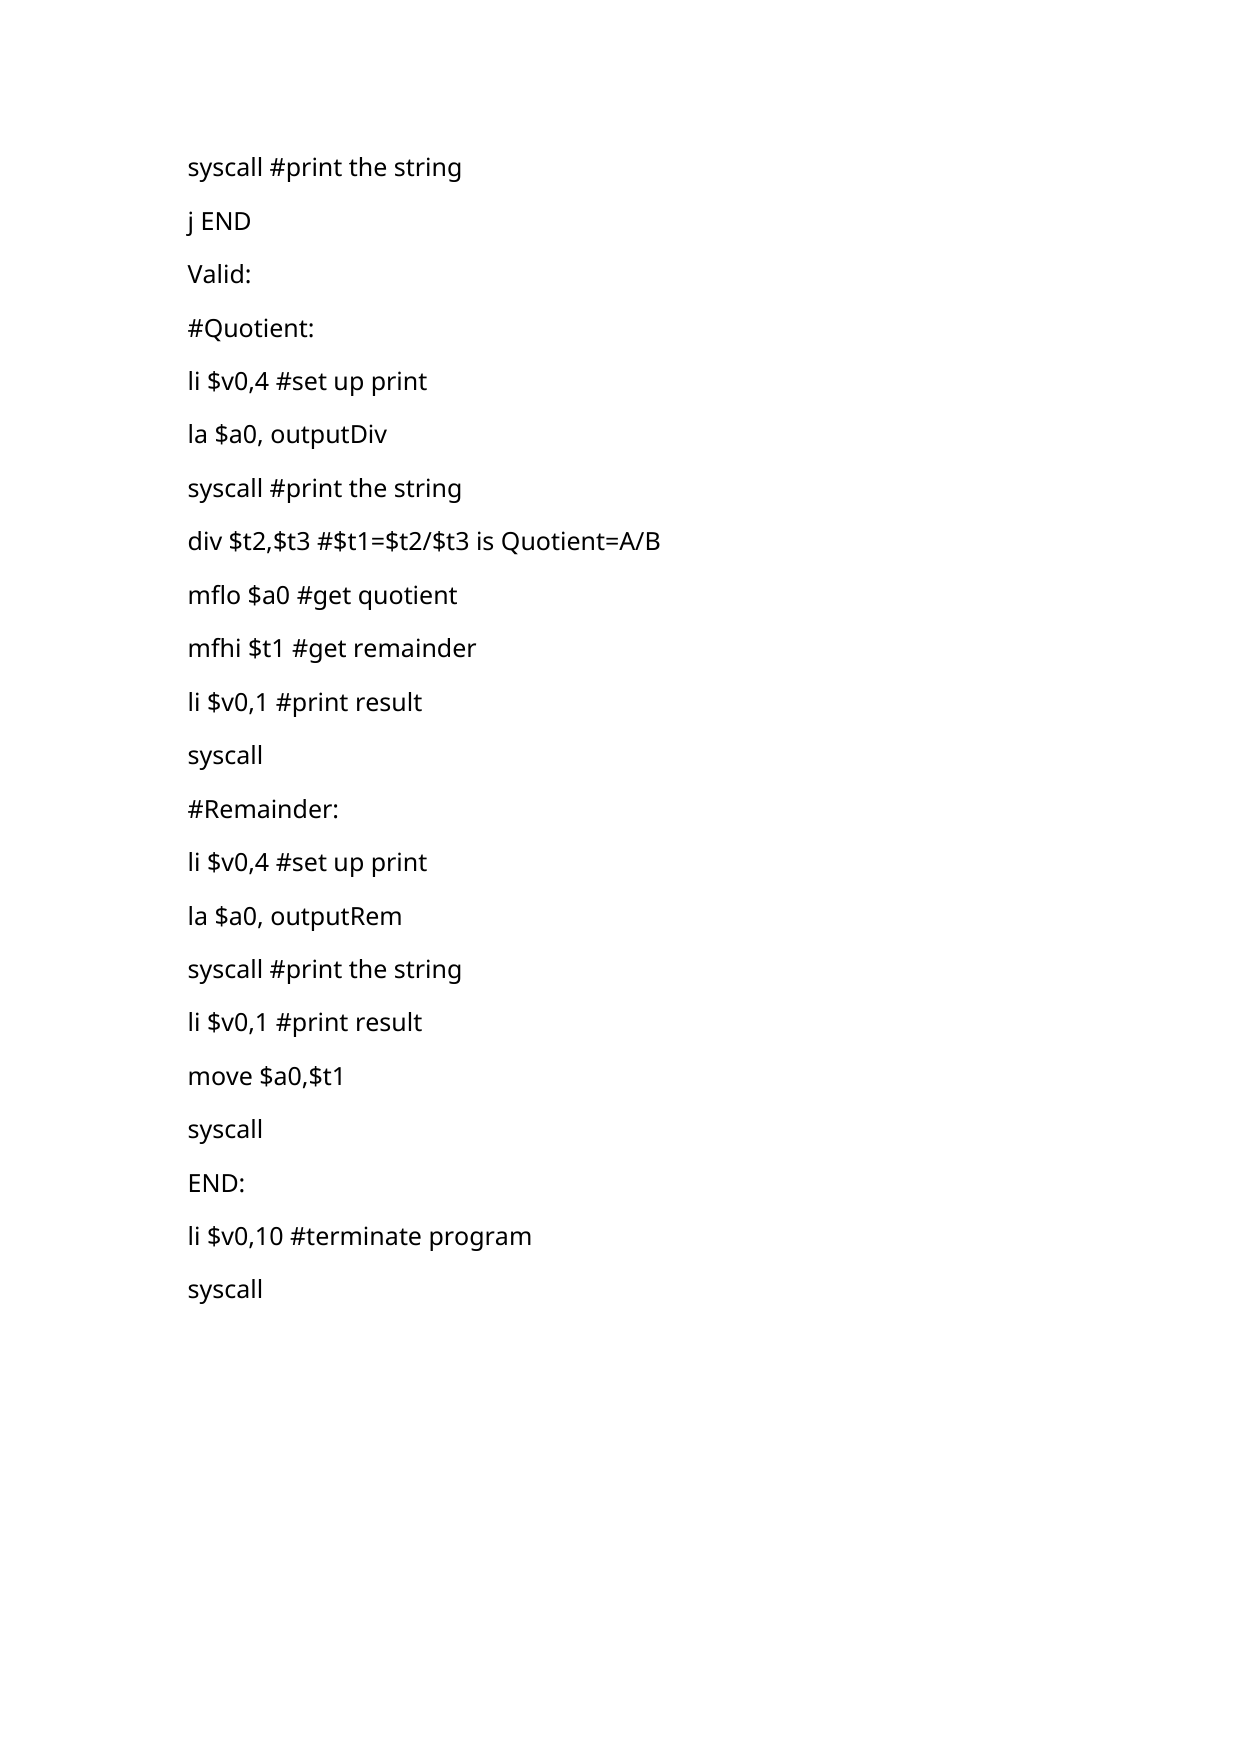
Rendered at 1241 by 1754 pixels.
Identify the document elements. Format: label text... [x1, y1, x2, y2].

text li $v0,1 #print result [187, 684, 1053, 718]
text END: [187, 1165, 1053, 1199]
text syscall [187, 1112, 1053, 1146]
text syscall [187, 738, 1053, 772]
text mfhi $t1 #get remainder [187, 631, 1053, 665]
text la $a0, outputDiv [187, 417, 1053, 451]
text div $t2,$t3 #$t1=$t2/$t3 is Quotient=A/B [187, 524, 1053, 558]
text li $v0,4 #set up print [187, 845, 1053, 879]
text j END [187, 203, 1053, 237]
text syscall [187, 1272, 1053, 1306]
text syscall #print the string [187, 150, 1053, 184]
text mflo $a0 #get quotient [187, 577, 1053, 612]
text #Remainder: [187, 791, 1053, 825]
text #Quotient: [187, 310, 1053, 344]
text syscall #print the string [187, 952, 1053, 986]
text syscall #print the string [187, 471, 1053, 505]
text li $v0,4 #set up print [187, 364, 1053, 398]
text Valid: [187, 257, 1053, 291]
text la $a0, outputRem [187, 898, 1053, 932]
text li $v0,10 #terminate program [187, 1219, 1053, 1253]
text li $v0,1 #print result [187, 1005, 1053, 1039]
text move $a0,$t1 [187, 1058, 1053, 1092]
